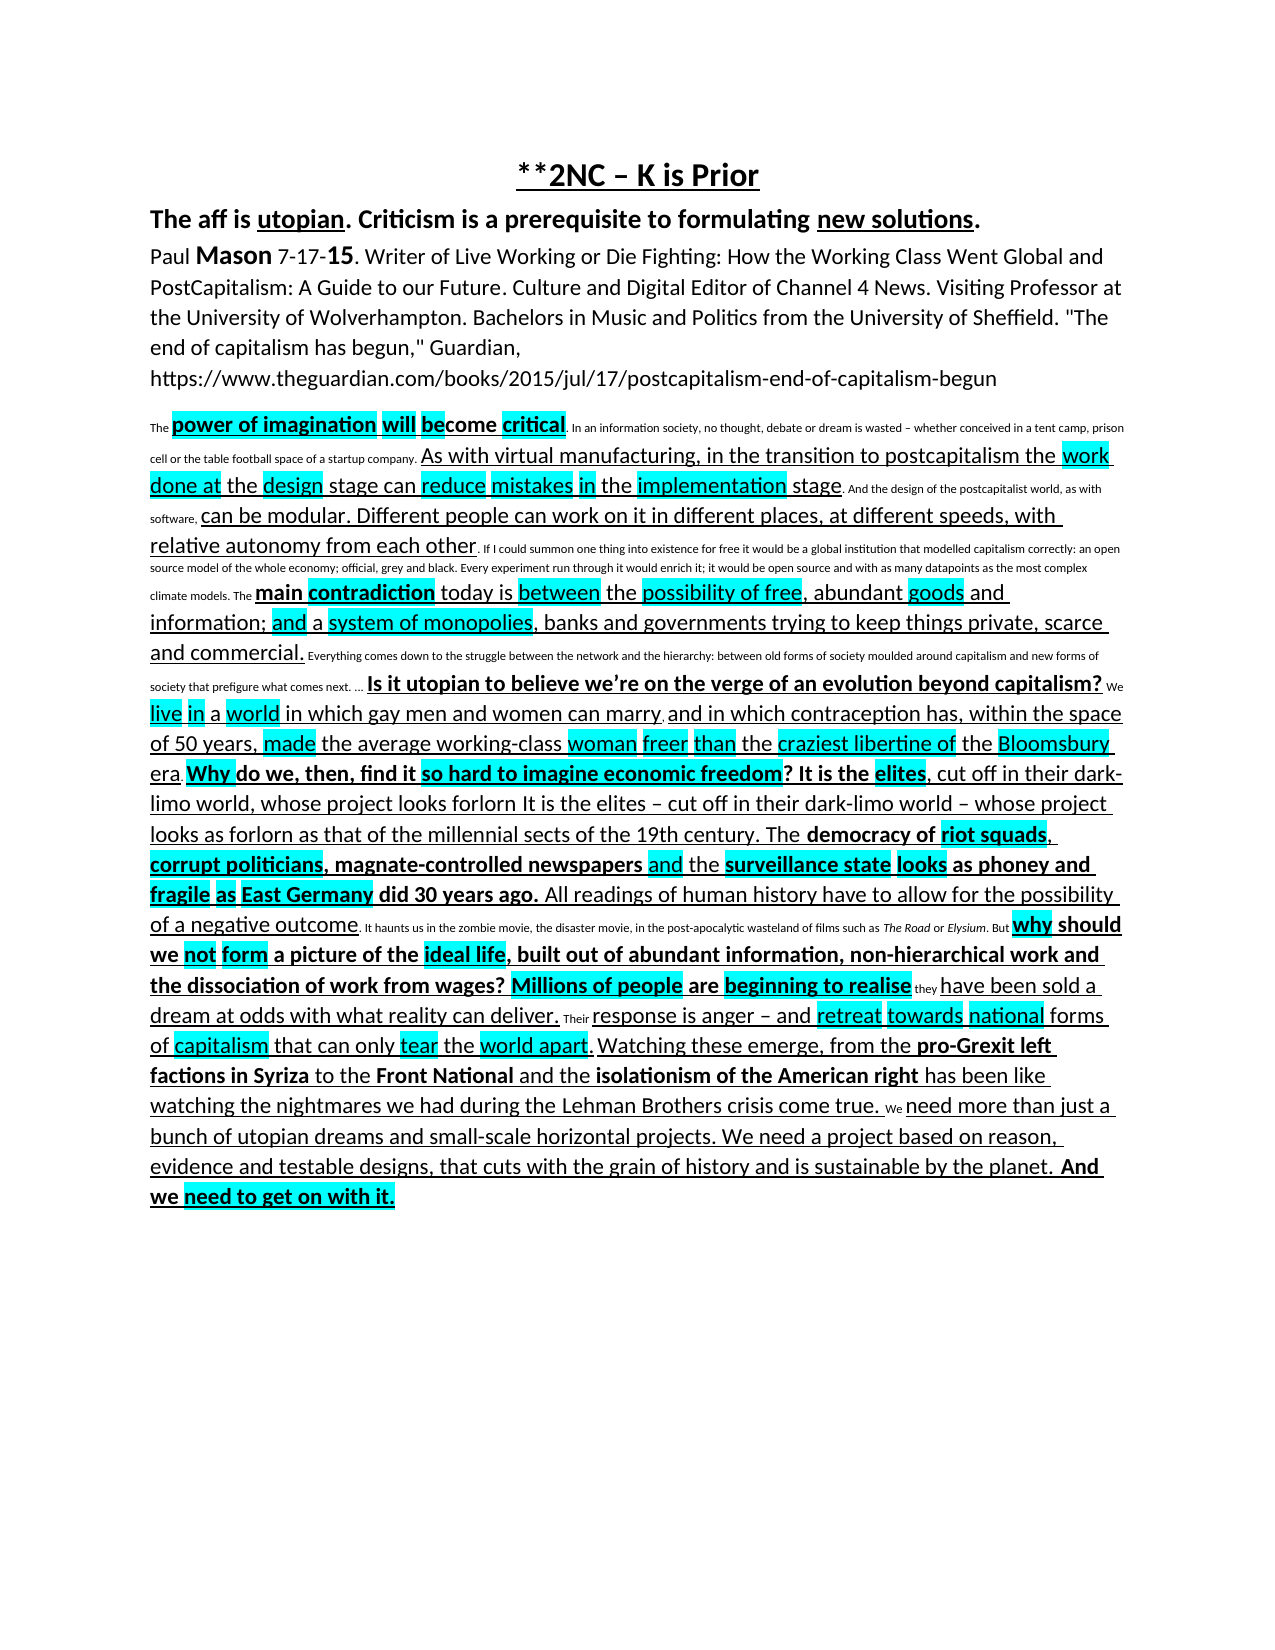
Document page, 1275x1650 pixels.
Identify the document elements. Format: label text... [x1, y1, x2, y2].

subtitle The aff is utopian. Criticism is a prerequisite to formulating new solutions. [150, 202, 1125, 235]
text The power of imagination will become critical. In an information society, no thought, debate or dream is wasted – whether conceived in a tent camp, prison cell or the table football space of a startup company. As with virtual manufacturing, in the transition to postcapitalism the work done at the design stage can reduce mistakes in the implementation stage. And the design of the postcapitalist world, as with software, can be modular. Different people can work on it in different places, at different speeds, with relative autonomy from each other. If I could summon one thing into existence for free it would be a global institution that modelled capitalism correctly: an open source model of the whole economy; official, grey and black. Every experiment run through it would enrich it; it would be open source and with as many datapoints as the most complex climate models. The main contradiction today is between the possibility of free, abundant goods and information; and a system of monopolies, banks and governments trying to keep things private, scarce and commercial. Everything comes down to the struggle between the network and the hierarchy: between old forms of society moulded around capitalism and new forms of society that prefigure what comes next. ... Is it utopian to believe we’re on the verge of an evolution beyond capitalism? We live in a world in which gay men and women can marry, and in which contraception has, within the space of 50 years, made the average working-class woman freer than the craziest libertine of the Bloomsbury era. Why do we, then, find it so hard to imagine economic freedom? It is the elites, cut off in their dark-limo world, whose project looks forlorn It is the elites – cut off in their dark-limo world – whose project looks as forlorn as that of the millennial sects of the 19th century. The democracy of riot squads, corrupt politicians, magnate-controlled newspapers and the surveillance state looks as phoney and fragile as East Germany did 30 years ago. All readings of human history have to allow for the possibility of a negative outcome. It haunts us in the zombie movie, the disaster movie, in the post-apocalytic wasteland of films such as The Road or Elysium. But why should we not form a picture of the ideal life, built out of abundant information, non-hierarchical work and the dissociation of work from wages? Millions of people are beginning to realise they have been sold a dream at odds with what reality can deliver. Their response is anger – and retreat towards national forms of capitalism that can only tear the world apart. Watching these emerge, from the pro-Grexit left factions in Syriza to the Front National and the isolationism of the American right has been like watching the nightmares we had during the Lehman Brothers crisis come true. We need more than just a bunch of utopian dreams and small-scale horizontal projects. We need a project based on reason, evidence and testable designs, that cuts with the grain of history and is sustainable by the planet. And we need to get on with it. [150, 411, 1125, 1210]
subtitle **2NC – K is Prior [150, 154, 1125, 195]
text Paul Mason 7-17-15. Writer of Live Working or Die Fighting: How the Working Class Went Global and PostCapitalism: A Guide to our Future. Culture and Digital Editor of Channel 4 News. Visiting Professor at the University of Wolverhampton. Bachelors in Music and Politics from the University of Sheffield. "The end of capitalism has begun," Guardian, https://www.theguardian.com/books/2015/jul/17/postcapitalism-end-of-capitalism-begun [150, 238, 1125, 392]
